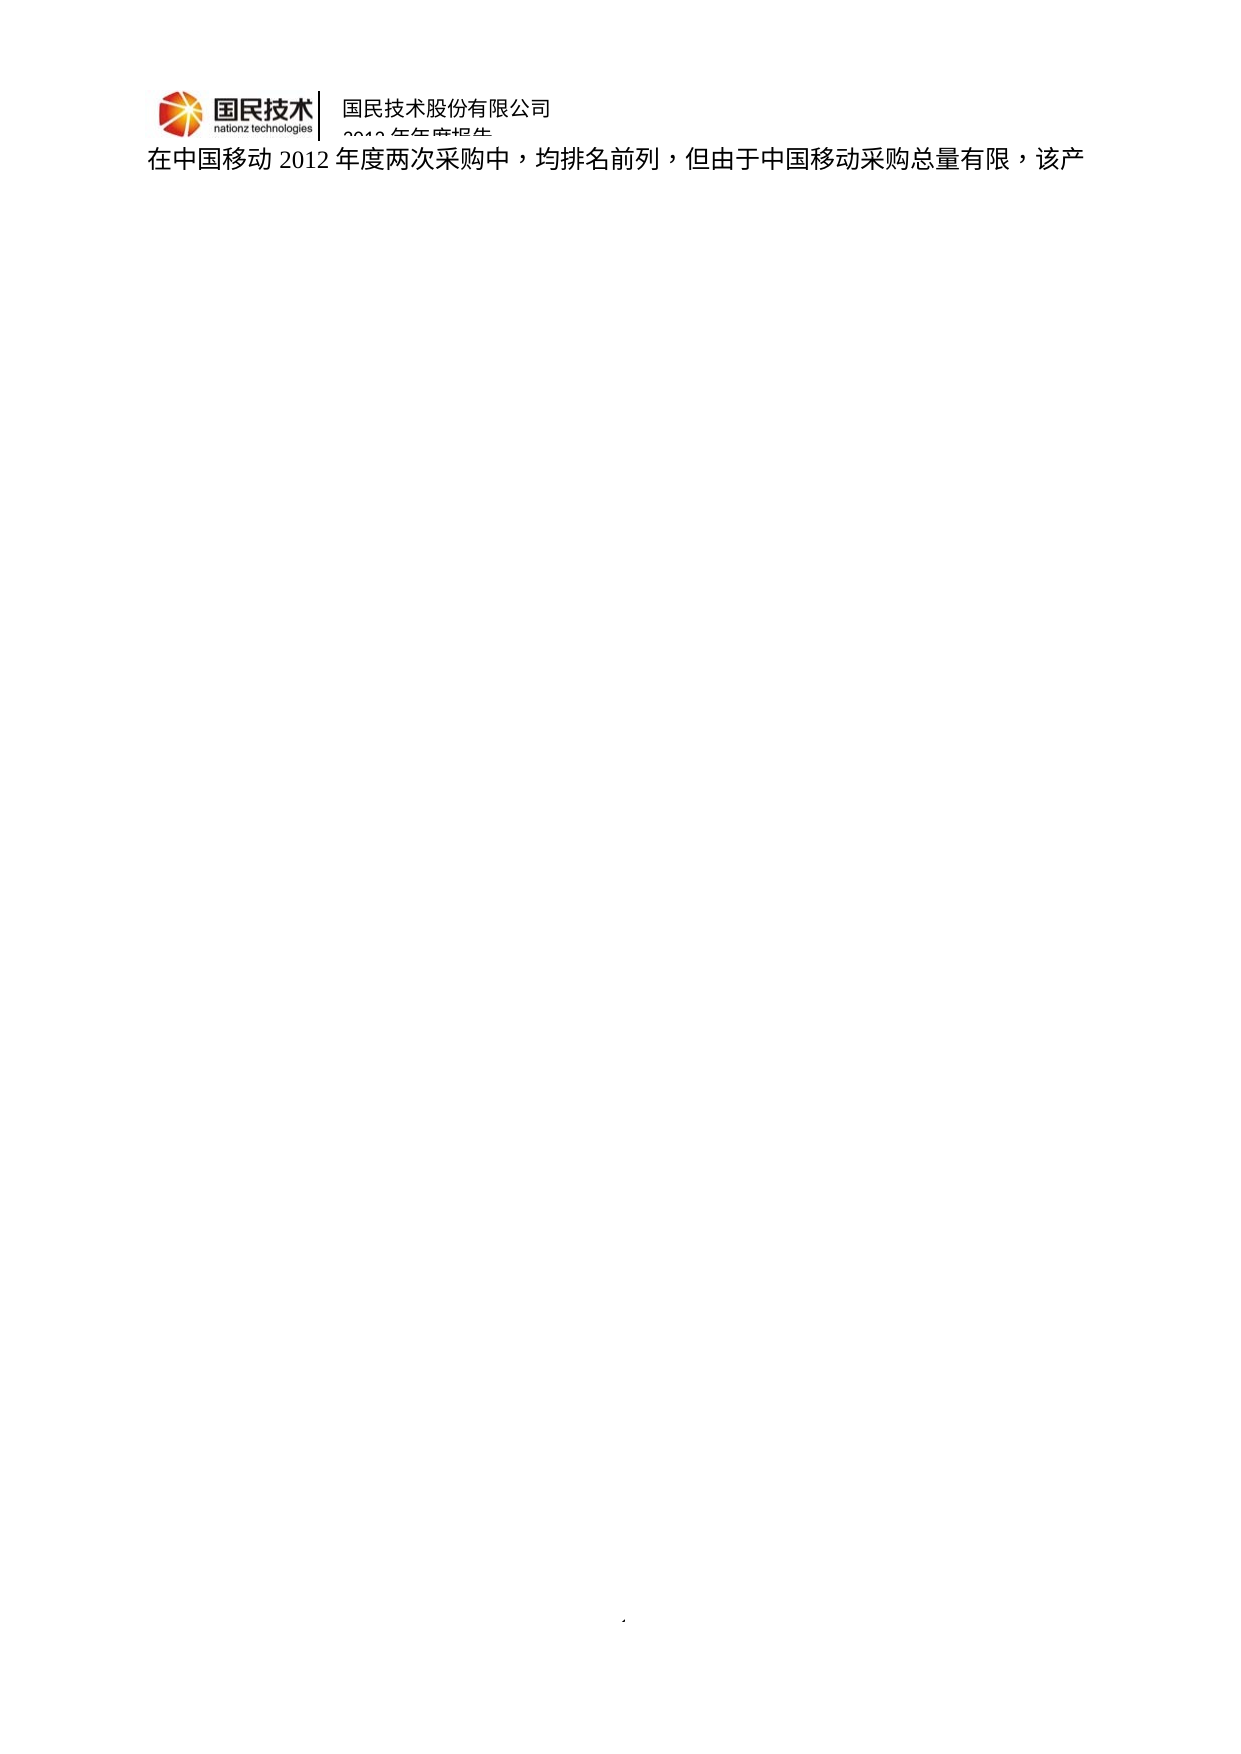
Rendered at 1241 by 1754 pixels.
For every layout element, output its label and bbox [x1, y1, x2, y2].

text [148, 142, 1119, 176]
picture [145, 90, 326, 138]
